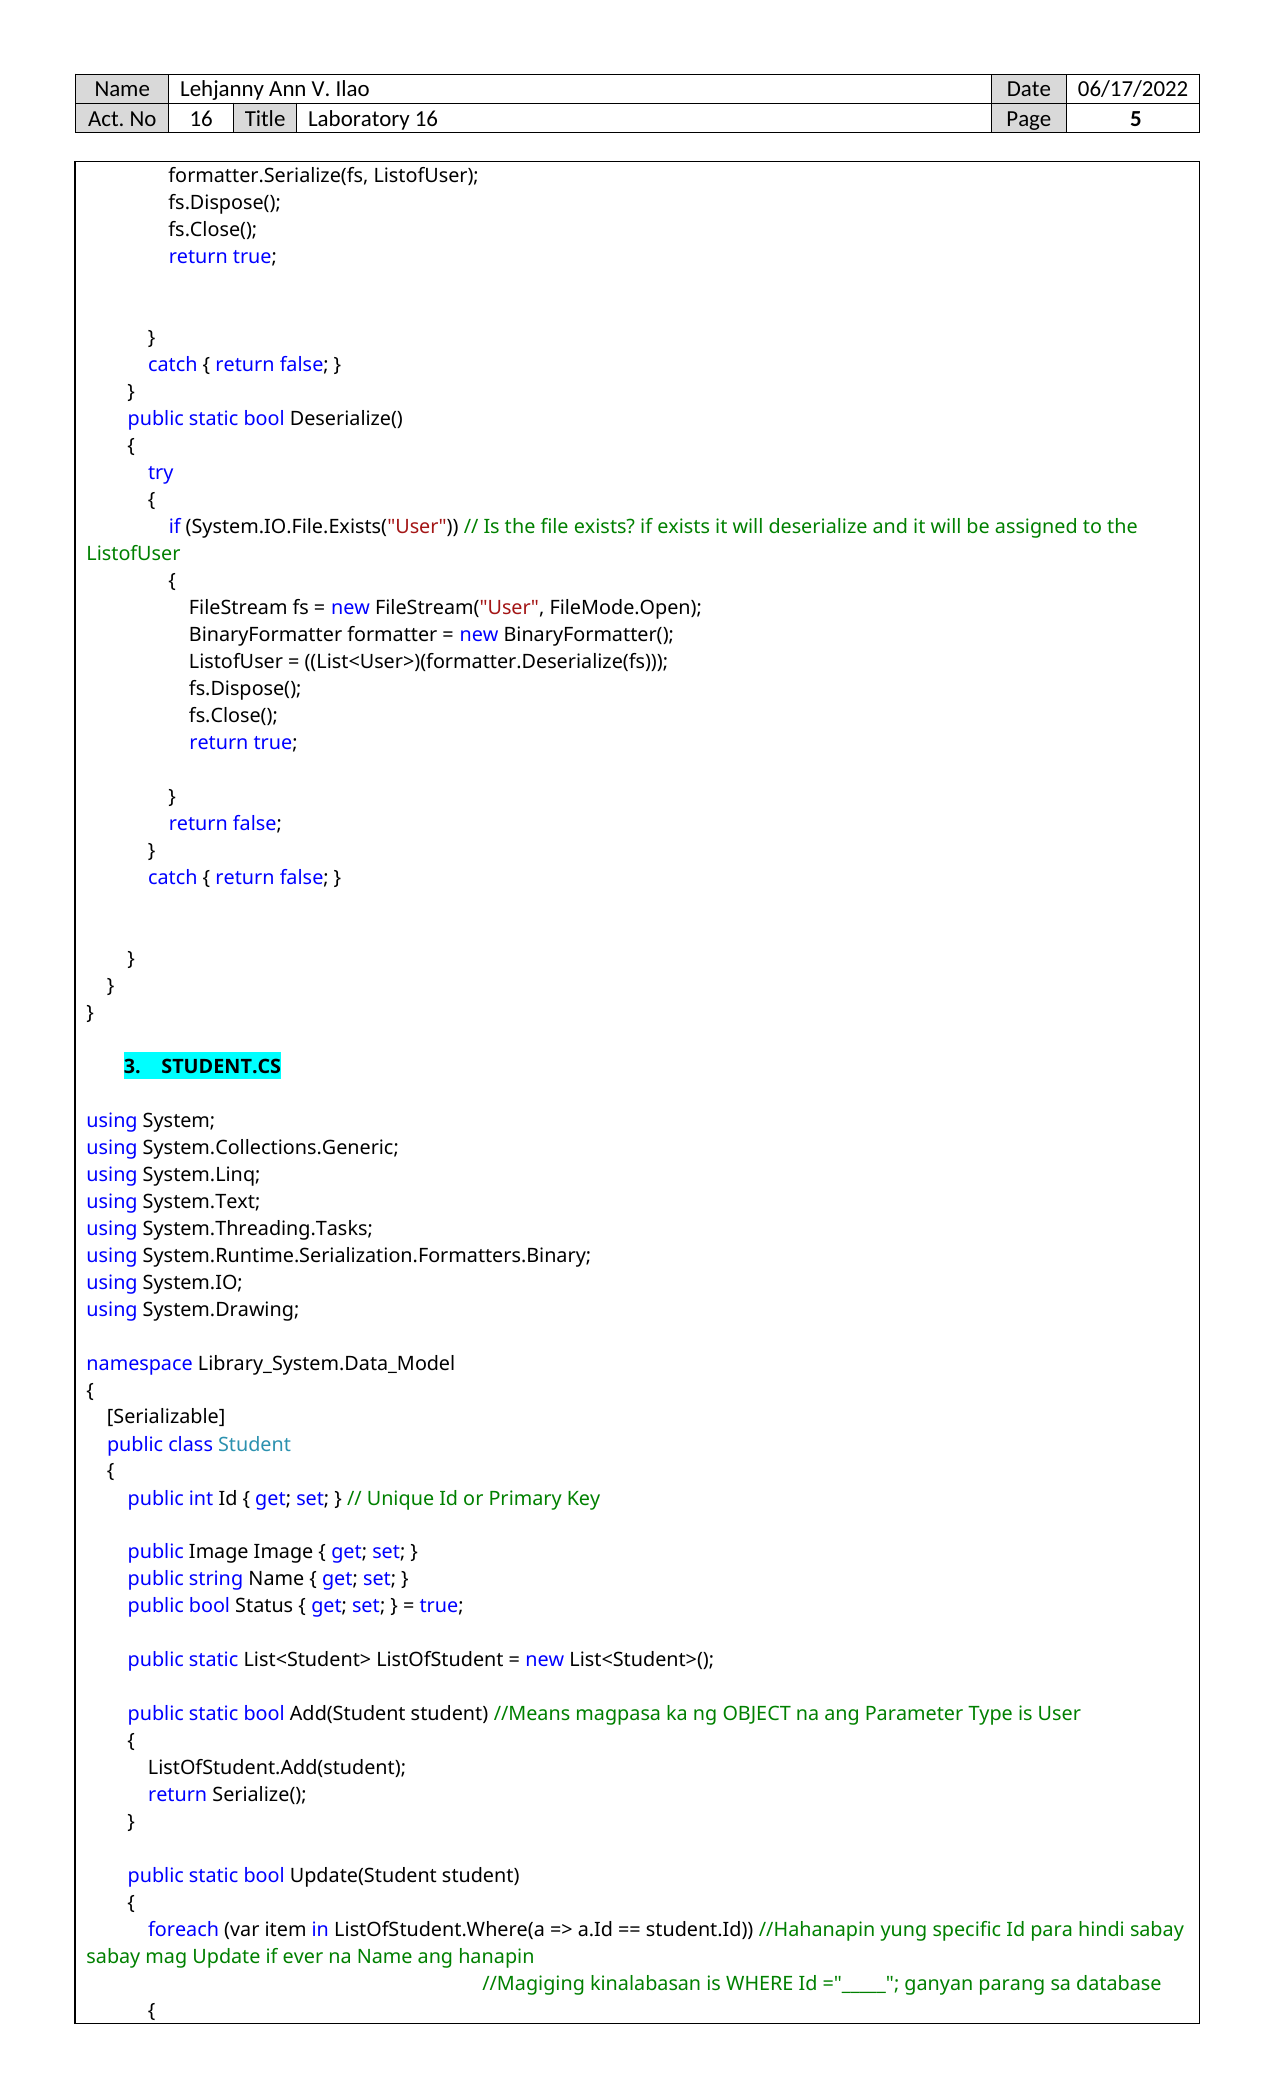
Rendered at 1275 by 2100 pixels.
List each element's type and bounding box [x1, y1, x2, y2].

table_cell [76, 162, 1199, 2023]
